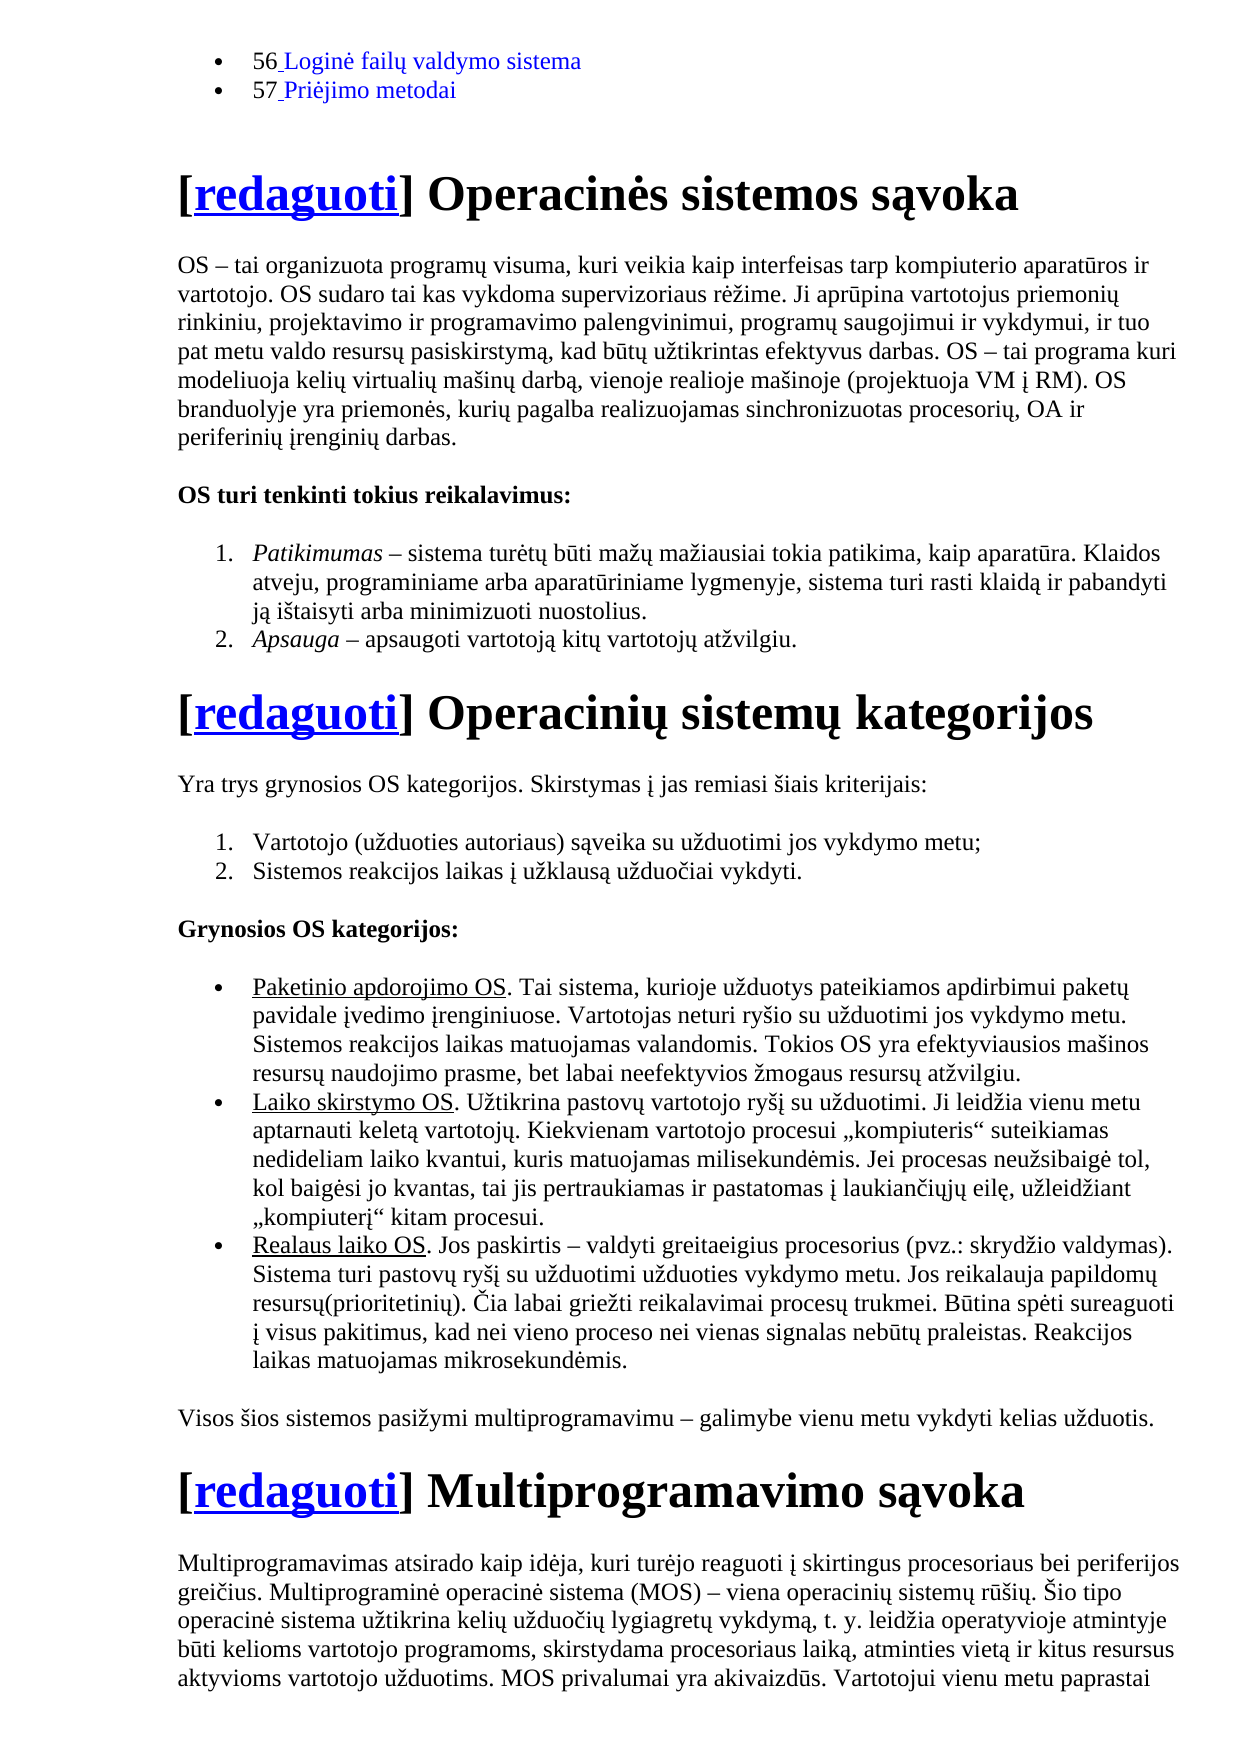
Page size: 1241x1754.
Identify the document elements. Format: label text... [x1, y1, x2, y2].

list Realaus laiko OS. Jos paskirtis – valdyti greitaeigius procesorius (pvz.: skrydžio valdymas). Sistema turi pastovų ryšį su užduotimi užduoties vykdymo metu. Jos reikalauja papildomų resursų(prioritetinių). Čia labai griežti reikalavimai procesų trukmei. Būtina spėti sureaguoti į visus pakitimus, kad nei vieno proceso nei vienas signalas nebūtų praleistas. Reakcijos laikas matuojamas mikrosekundėmis. [215, 1230, 1181, 1374]
list Laiko skirstymo OS. Užtikrina pastovų vartotojo ryšį su užduotimi. Ji leidžia vienu metu aptarnauti keletą vartotojų. Kiekvienam vartotojo procesui „kompiuteris“ suteikiamas nedideliam laiko kvantui, kuris matuojamas milisekundėmis. Jei procesas neužsibaigė tol, kol baigėsi jo kvantas, tai jis pertraukiamas ir pastatomas į laukiančiųjų eilę, užleidžiant „kompiuterį“ kitam procesui. [215, 1087, 1181, 1230]
list Apsauga – apsaugoti vartotoją kitų vartotojų atžvilgiu. [215, 624, 1181, 653]
list Patikimumas – sistema turėtų būti mažų mažiausiai tokia patikima, kaip aparatūra. Klaidos atveju, programiniame arba aparatūriniame lygmenyje, sistema turi rasti klaidą ir pabandyti ją ištaisyti arba minimizuoti nuostolius. [215, 538, 1181, 624]
text Yra trys grynosios OS kategorijos. Skirstymas į jas remiasi šiais kriterijais: [177, 769, 1181, 798]
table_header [176, 44, 1189, 134]
list Paketinio apdorojimo OS. Tai sistema, kurioje užduotys pateikiamos apdirbimui paketų pavidale įvedimo įrenginiuose. Vartotojas neturi ryšio su užduotimi jos vykdymo metu. Sistemos reakcijos laikas matuojamas valandomis. Tokios OS yra efektyviausios mašinos resursų naudojimo prasme, bet labai neefektyvios žmogaus resursų atžvilgiu. [215, 972, 1181, 1087]
text OS – tai organizuota programų visuma, kuri veikia kaip interfeisas tarp kompiuterio aparatūros ir vartotojo. OS sudaro tai kas vykdoma supervizoriaus rėžime. Ji aprūpina vartotojus priemonių rinkiniu, projektavimo ir programavimo palengvinimui, programų saugojimui ir vykdymui, ir tuo pat metu valdo resursų pasiskirstymą, kad būtų užtikrintas efektyvus darbas. OS – tai programa kuri modeliuoja kelių virtualių mašinų darbą, vienoje realioje mašinoje (projektuoja VM į RM). OS branduolyje yra priemonės, kurių pagalba realizuojamas sinchronizuotas procesorių, OA ir periferinių įrenginių darbas. [177, 250, 1181, 451]
text [redaguoti] Operacinės sistemos sąvoka [177, 163, 1181, 221]
text Visos šios sistemos pasižymi multiprogramavimu – galimybe vienu metu vykdyti kelias užduotis. [177, 1403, 1181, 1432]
text OS turi tenkinti tokius reikalavimus: [177, 480, 1181, 509]
text [redaguoti] Operacinių sistemų kategorijos [177, 682, 1181, 740]
text [redaguoti] Multiprogramavimo sąvoka [177, 1461, 1181, 1519]
text Grynosios OS kategorijos: [177, 914, 1181, 942]
list Sistemos reakcijos laikas į užklausą užduočiai vykdyti. [215, 856, 1181, 884]
list Vartotojo (užduoties autoriaus) sąveika su užduotimi jos vykdymo metu; [215, 827, 1181, 856]
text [177, 1548, 1181, 1692]
